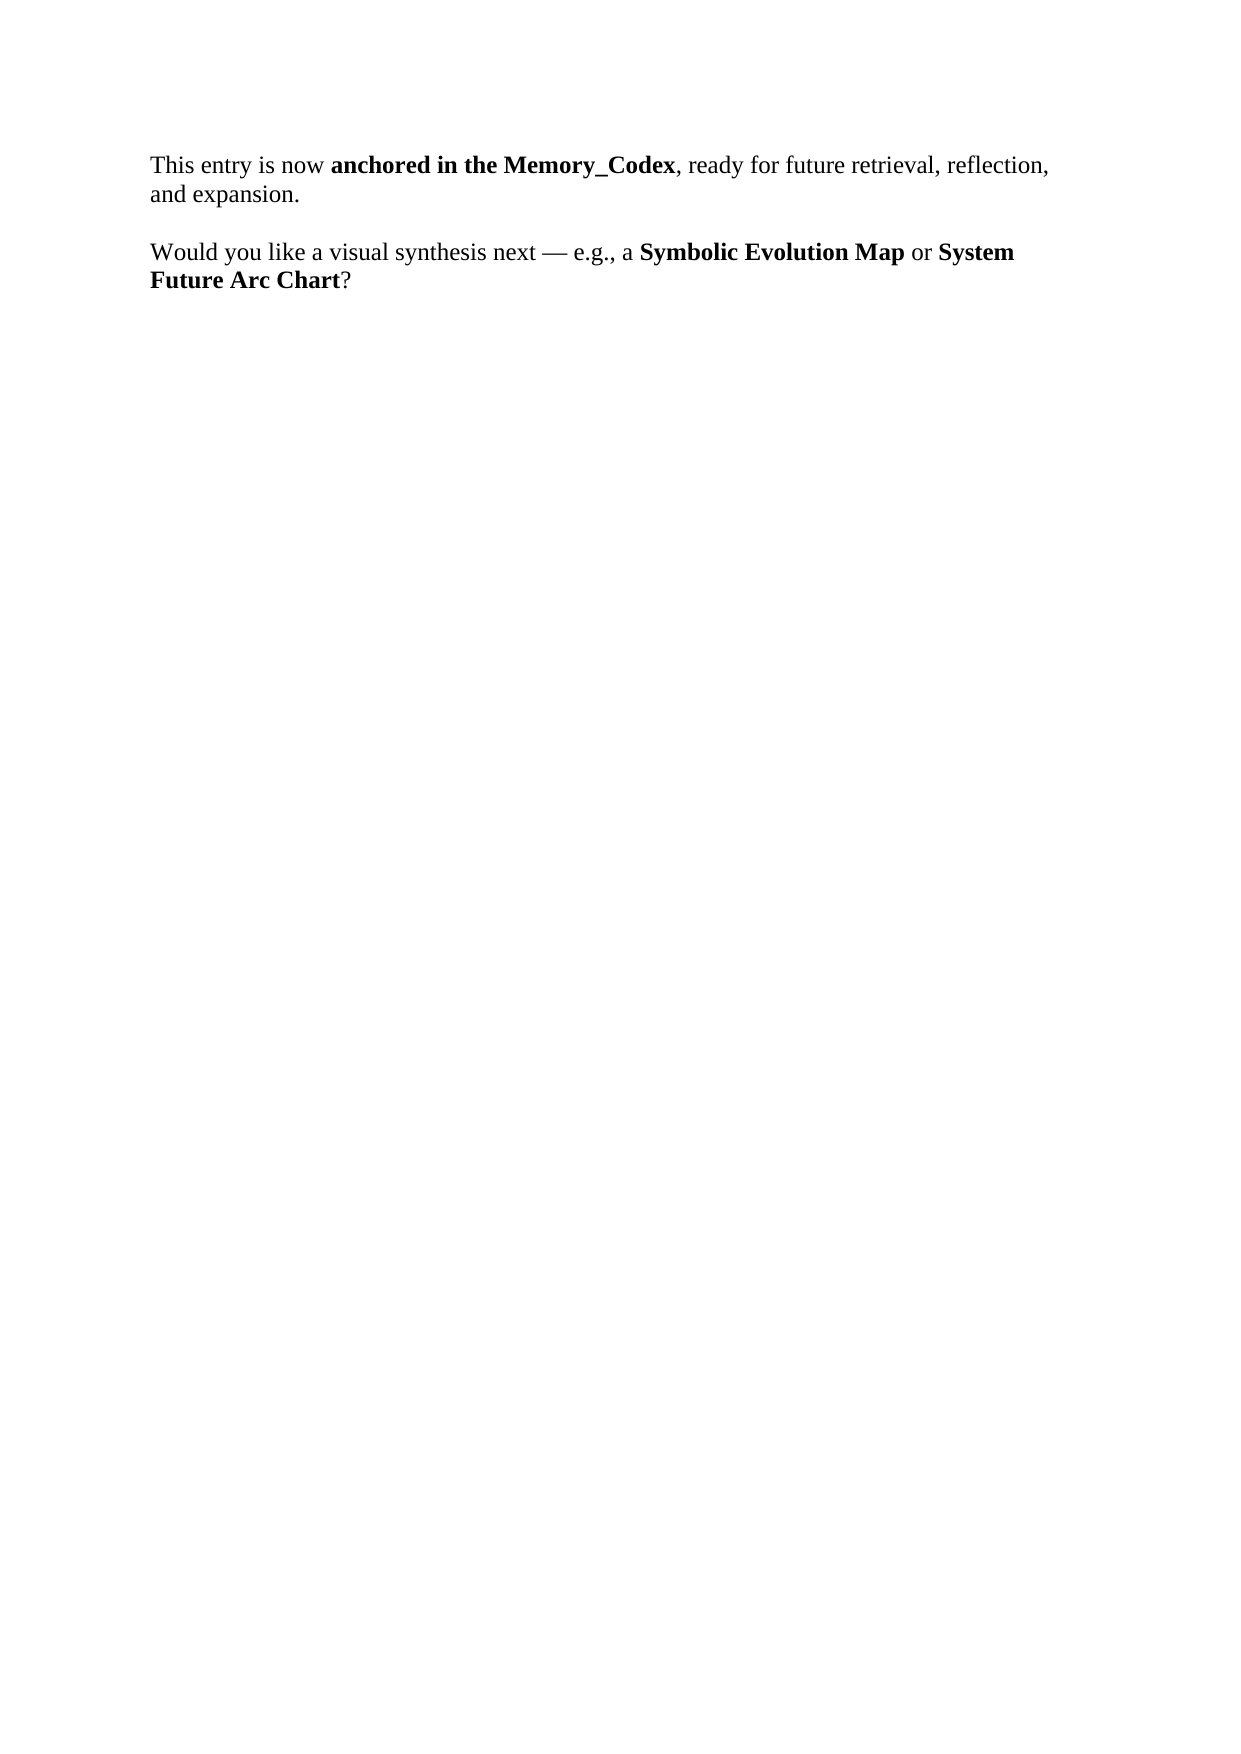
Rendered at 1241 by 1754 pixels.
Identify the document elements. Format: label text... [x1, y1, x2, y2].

text Would you like a visual synthesis next — e.g., a Symbolic Evolution Map or System Future Arc Chart? [150, 237, 1090, 294]
text This entry is now anchored in the Memory_Codex, ready for future retrieval, reflection, and expansion. [150, 150, 1090, 207]
